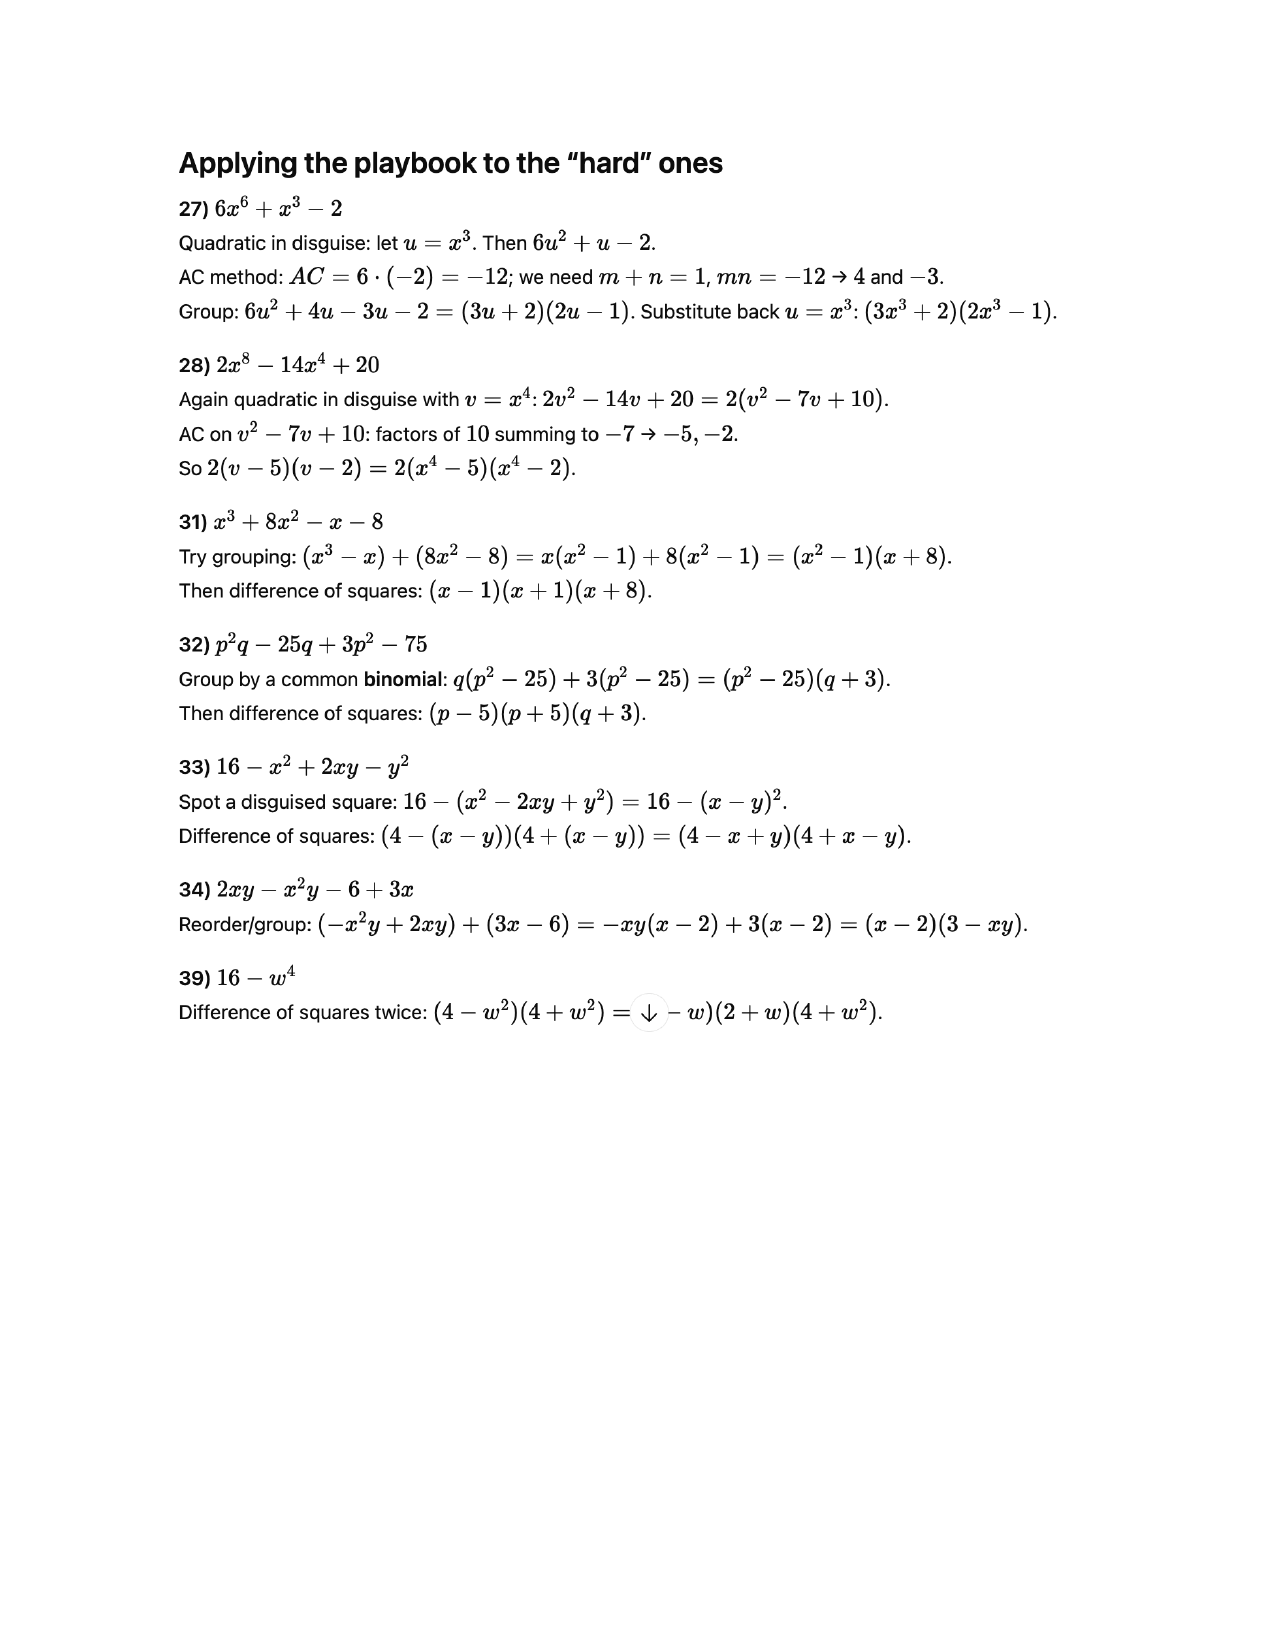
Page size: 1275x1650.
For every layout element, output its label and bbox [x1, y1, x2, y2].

picture [118, 118, 1157, 1048]
